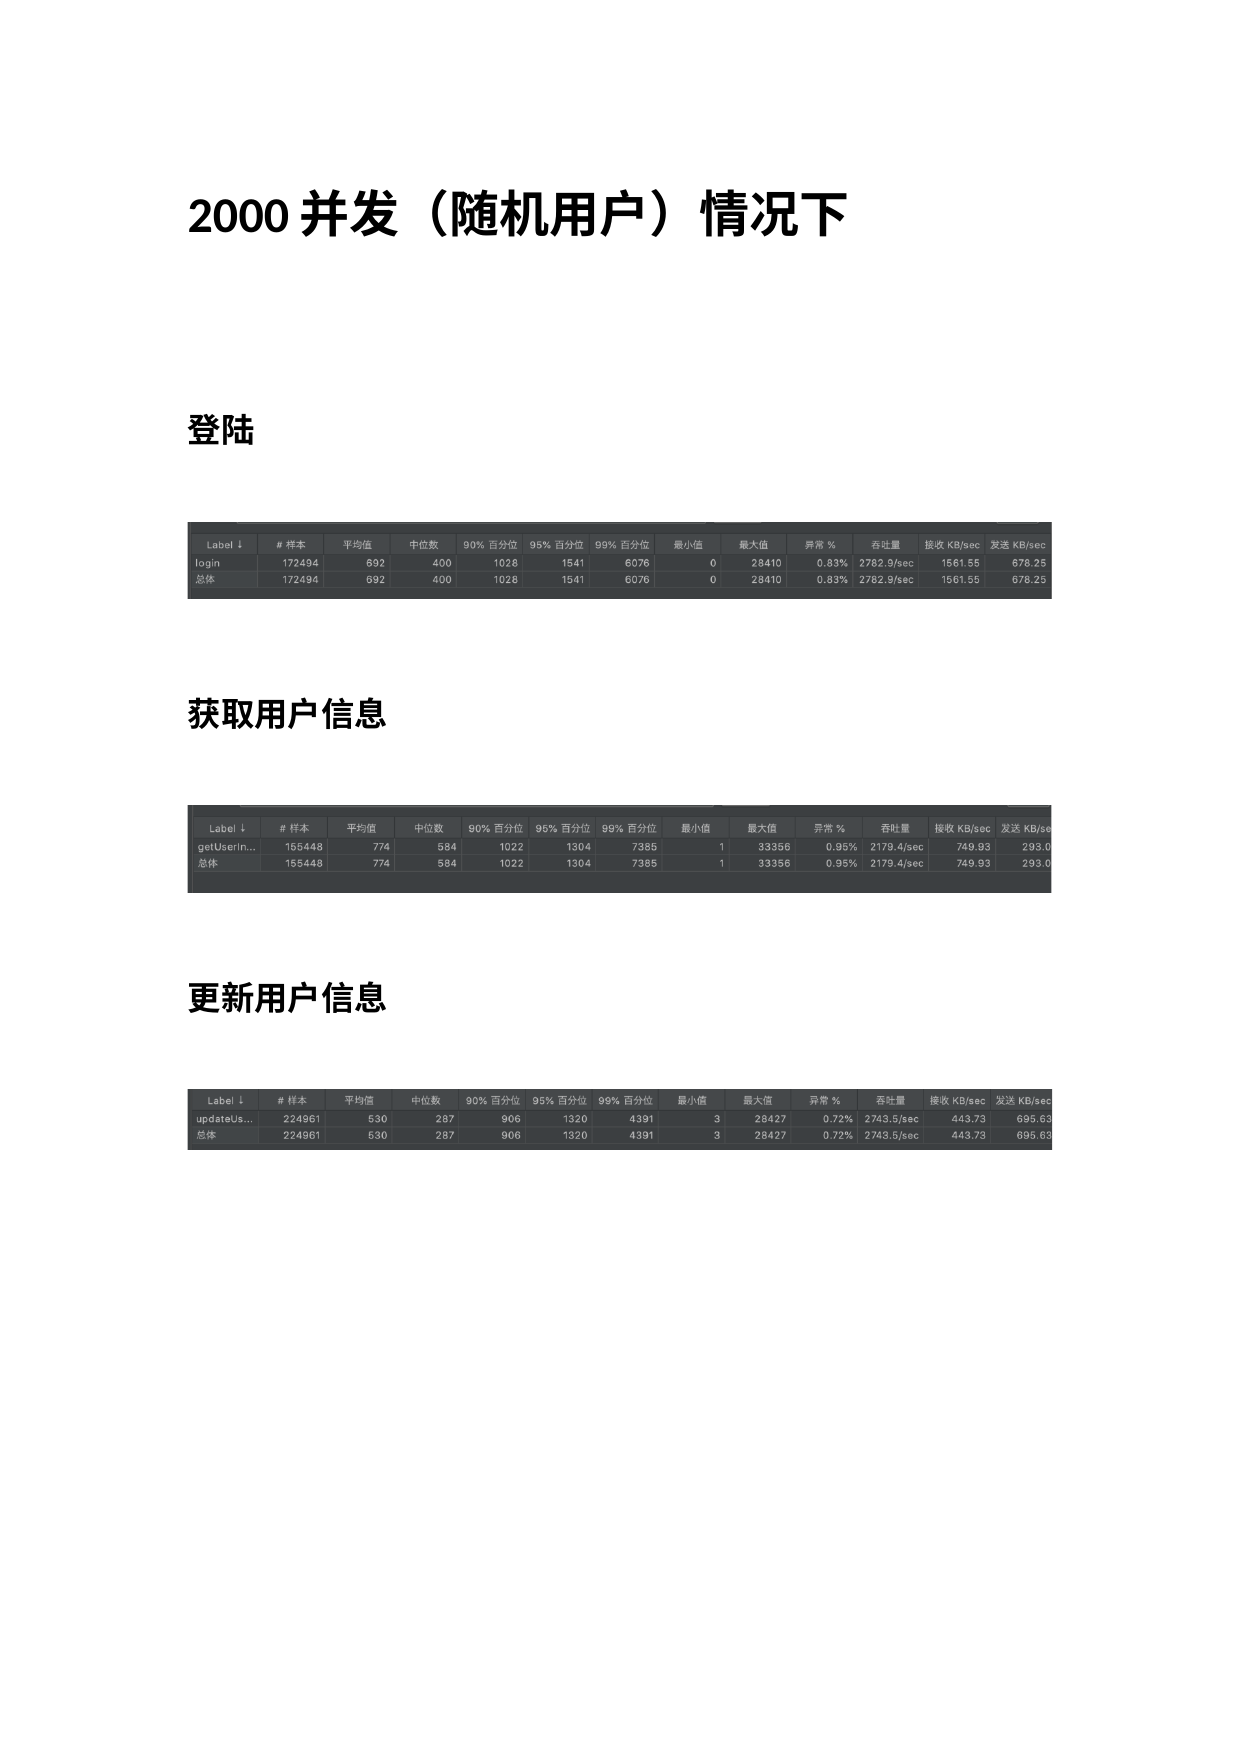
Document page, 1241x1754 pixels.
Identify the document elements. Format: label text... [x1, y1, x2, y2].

picture [187, 522, 1052, 599]
subtitle 获取用户信息 [187, 679, 1053, 744]
picture [187, 805, 1052, 893]
subtitle 更新用户信息 [187, 963, 1053, 1028]
picture [187, 1089, 1053, 1150]
subtitle 登陆 [187, 395, 1053, 460]
subtitle 2000并发（随机用户）情况下 [187, 162, 1053, 259]
